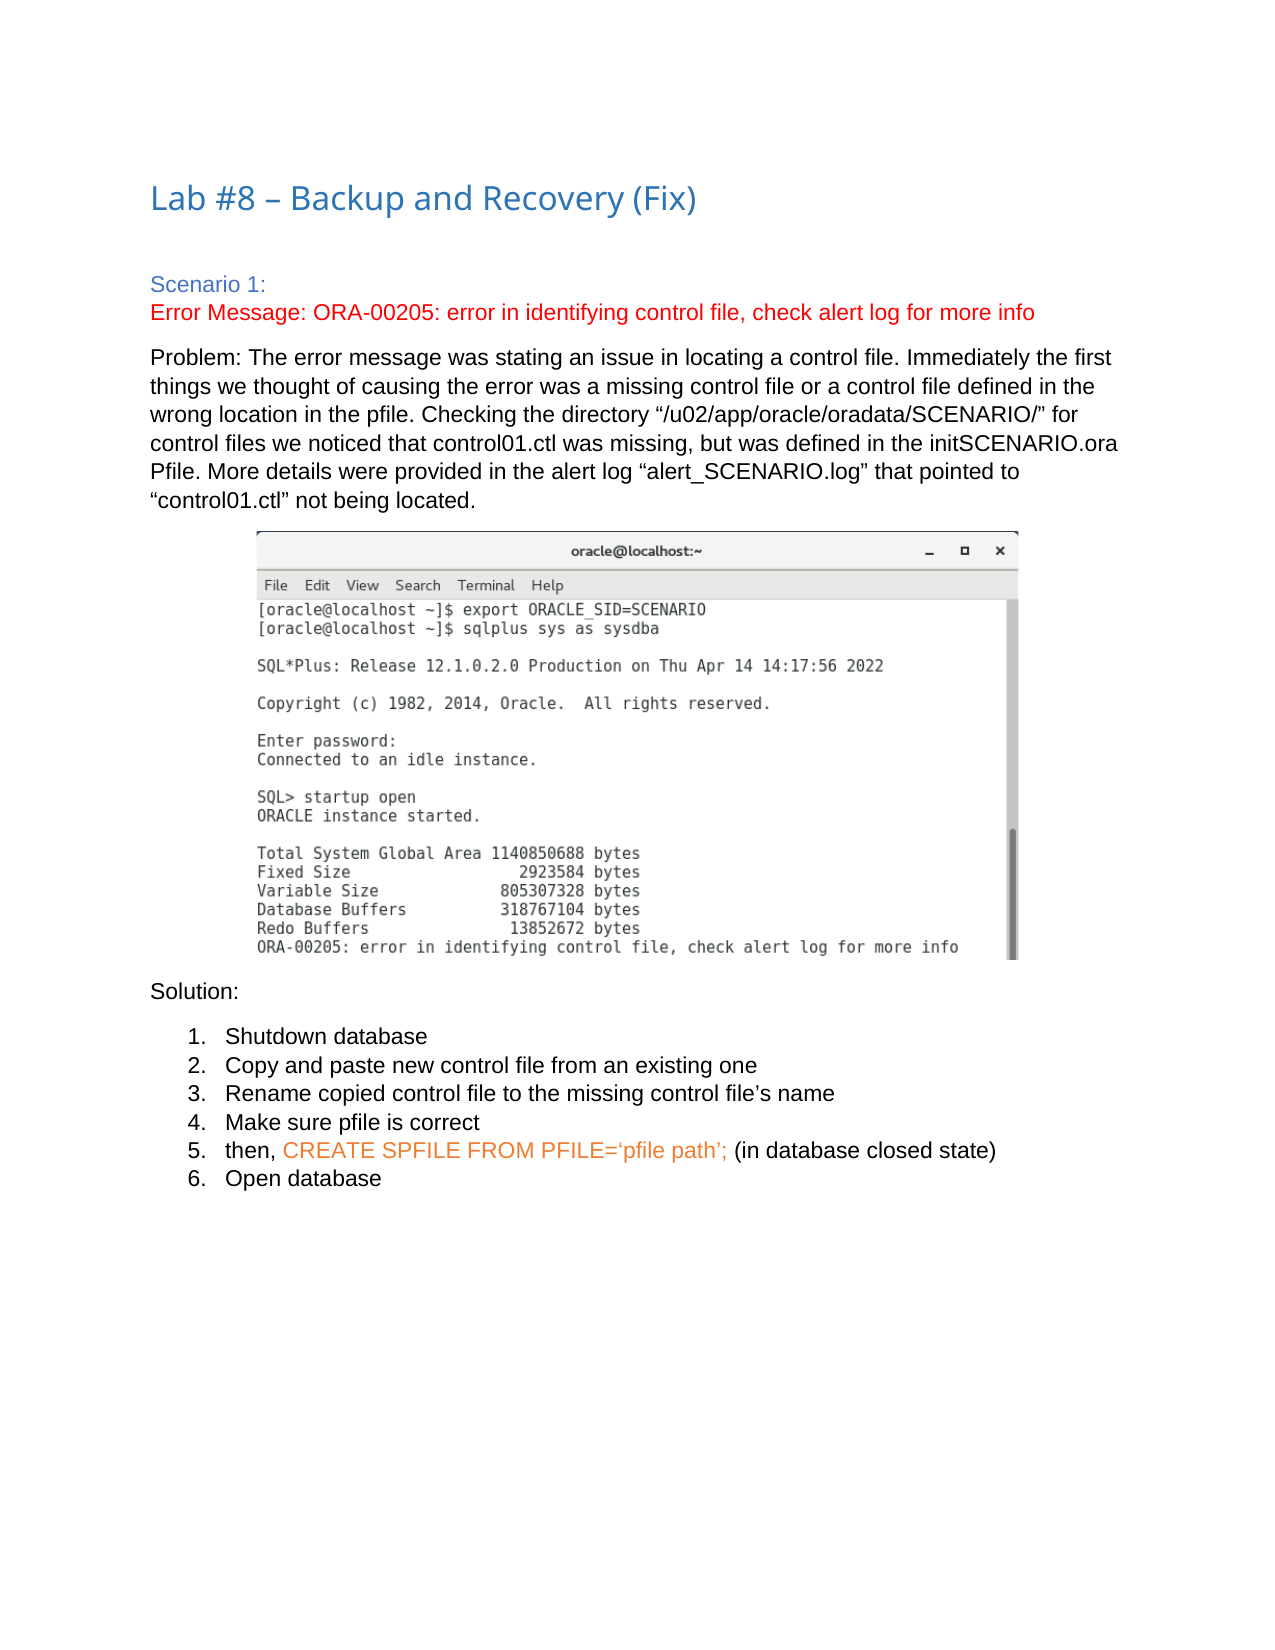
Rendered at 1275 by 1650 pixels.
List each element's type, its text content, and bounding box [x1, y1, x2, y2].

text Problem: The error message was stating an issue in locating a control file. Immediately the first things we thought of causing the error was a missing control file or a control file defined in the wrong location in the pfile. Checking the directory “/u02/app/oracle/oradata/SCENARIO/” for control files we noticed that control01.ctl was missing, but was defined in the initSCENARIO.ora Pfile. More details were provided in the alert log “alert_SCENARIO.log” that pointed to “control01.ctl” not being located. [150, 344, 1125, 513]
text Error Message: ORA-00205: error in identifying control file, check alert log for more info [150, 299, 1125, 326]
list Open database [187, 1165, 1125, 1192]
picture [256, 531, 1019, 960]
list Rename copied control file to the missing control file’s name [187, 1080, 1125, 1106]
subtitle Lab #8 – Backup and Recovery (Fix) [150, 175, 1125, 220]
list Make sure pfile is correct [187, 1108, 1125, 1135]
list Shutdown database [187, 1023, 1125, 1049]
text Solution: [150, 978, 1125, 1004]
list Copy and paste new control file from an existing one [187, 1052, 1125, 1078]
subtitle Scenario 1: [150, 271, 1125, 297]
list then, CREATE SPFILE FROM PFILE=‘pfile path’; (in database closed state) [187, 1137, 1125, 1163]
